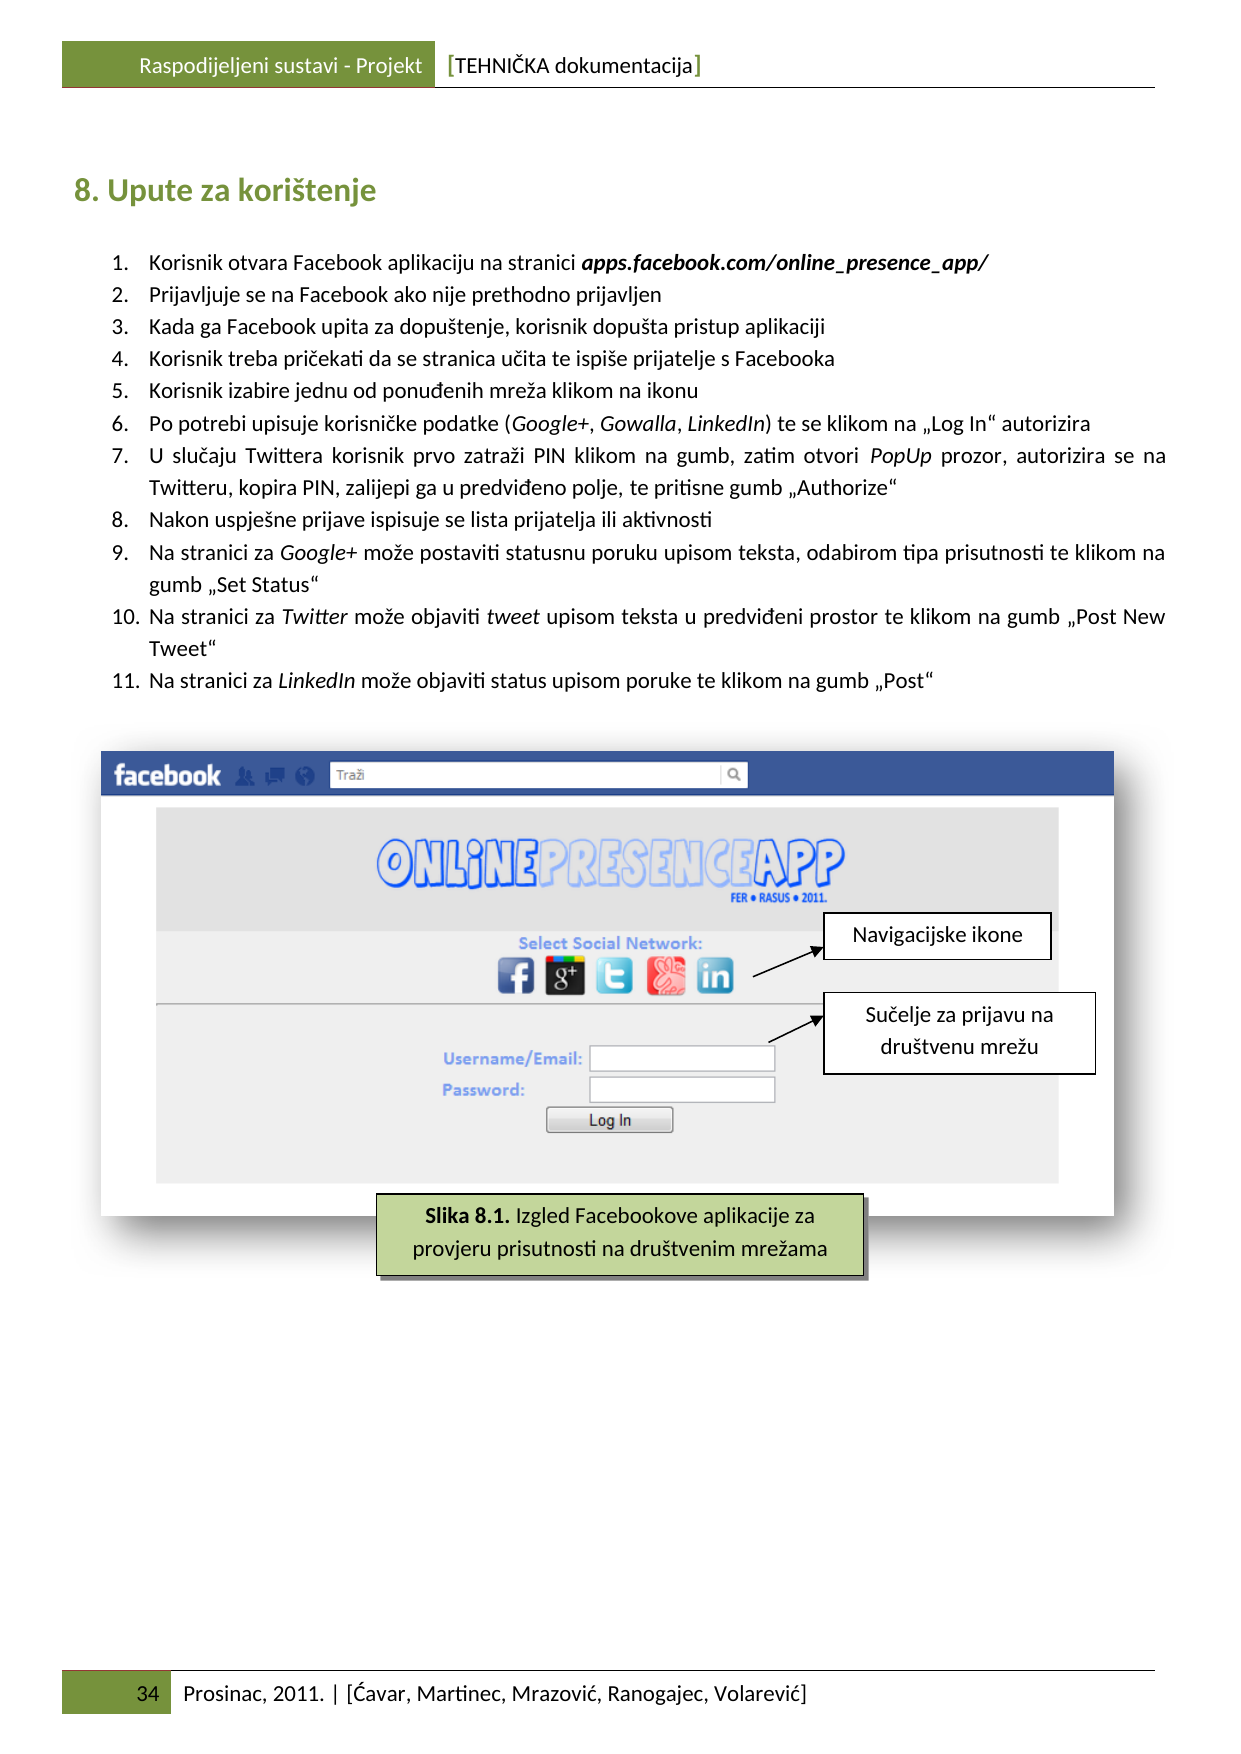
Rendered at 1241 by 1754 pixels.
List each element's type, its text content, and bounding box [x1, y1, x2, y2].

picture [101, 751, 1114, 1216]
list Prijavljuje se na Facebook ako nije prethodno prijavljen [111, 280, 1167, 308]
list Na stranici za LinkedIn može objaviti status upisom poruke te klikom na gumb „Post“ [111, 666, 1167, 694]
list Korisnik otvara Facebook aplikaciju na stranici apps.facebook.com/online_presence_app/ [111, 248, 1167, 276]
list Korisnik izabire jednu od ponuđenih mreža klikom na ikonu [111, 377, 1167, 405]
list Korisnik treba pričekati da se stranica učita te ispiše prijatelje s Facebooka [111, 344, 1167, 372]
list Na stranici za Google+ može postaviti statusnu poruku upisom teksta, odabirom tipa prisutnosti te klikom na gumb „Set Status“ [111, 538, 1167, 598]
text 8. Upute za korištenje [74, 169, 1167, 210]
list Nakon uspješne prijave ispisuje se lista prijatelja ili aktivnosti [111, 505, 1167, 533]
list U slučaju Twittera korisnik prvo zatraži PIN klikom na gumb, zatim otvori PopUp prozor, autorizira se na Twitteru, kopira PIN, zalijepi ga u predviđeno polje, te pritisne gumb „Authorize“ [111, 441, 1167, 501]
list Kada ga Facebook upita za dopuštenje, korisnik dopušta pristup aplikaciji [111, 312, 1167, 340]
list Po potrebi upisuje korisničke podatke (Google+, Gowalla, LinkedIn) te se klikom na „Log In“ autorizira [111, 409, 1167, 437]
list Na stranici za Twitter može objaviti tweet upisom teksta u predviđeni prostor te klikom na gumb „Post New Tweet“ [111, 602, 1167, 662]
